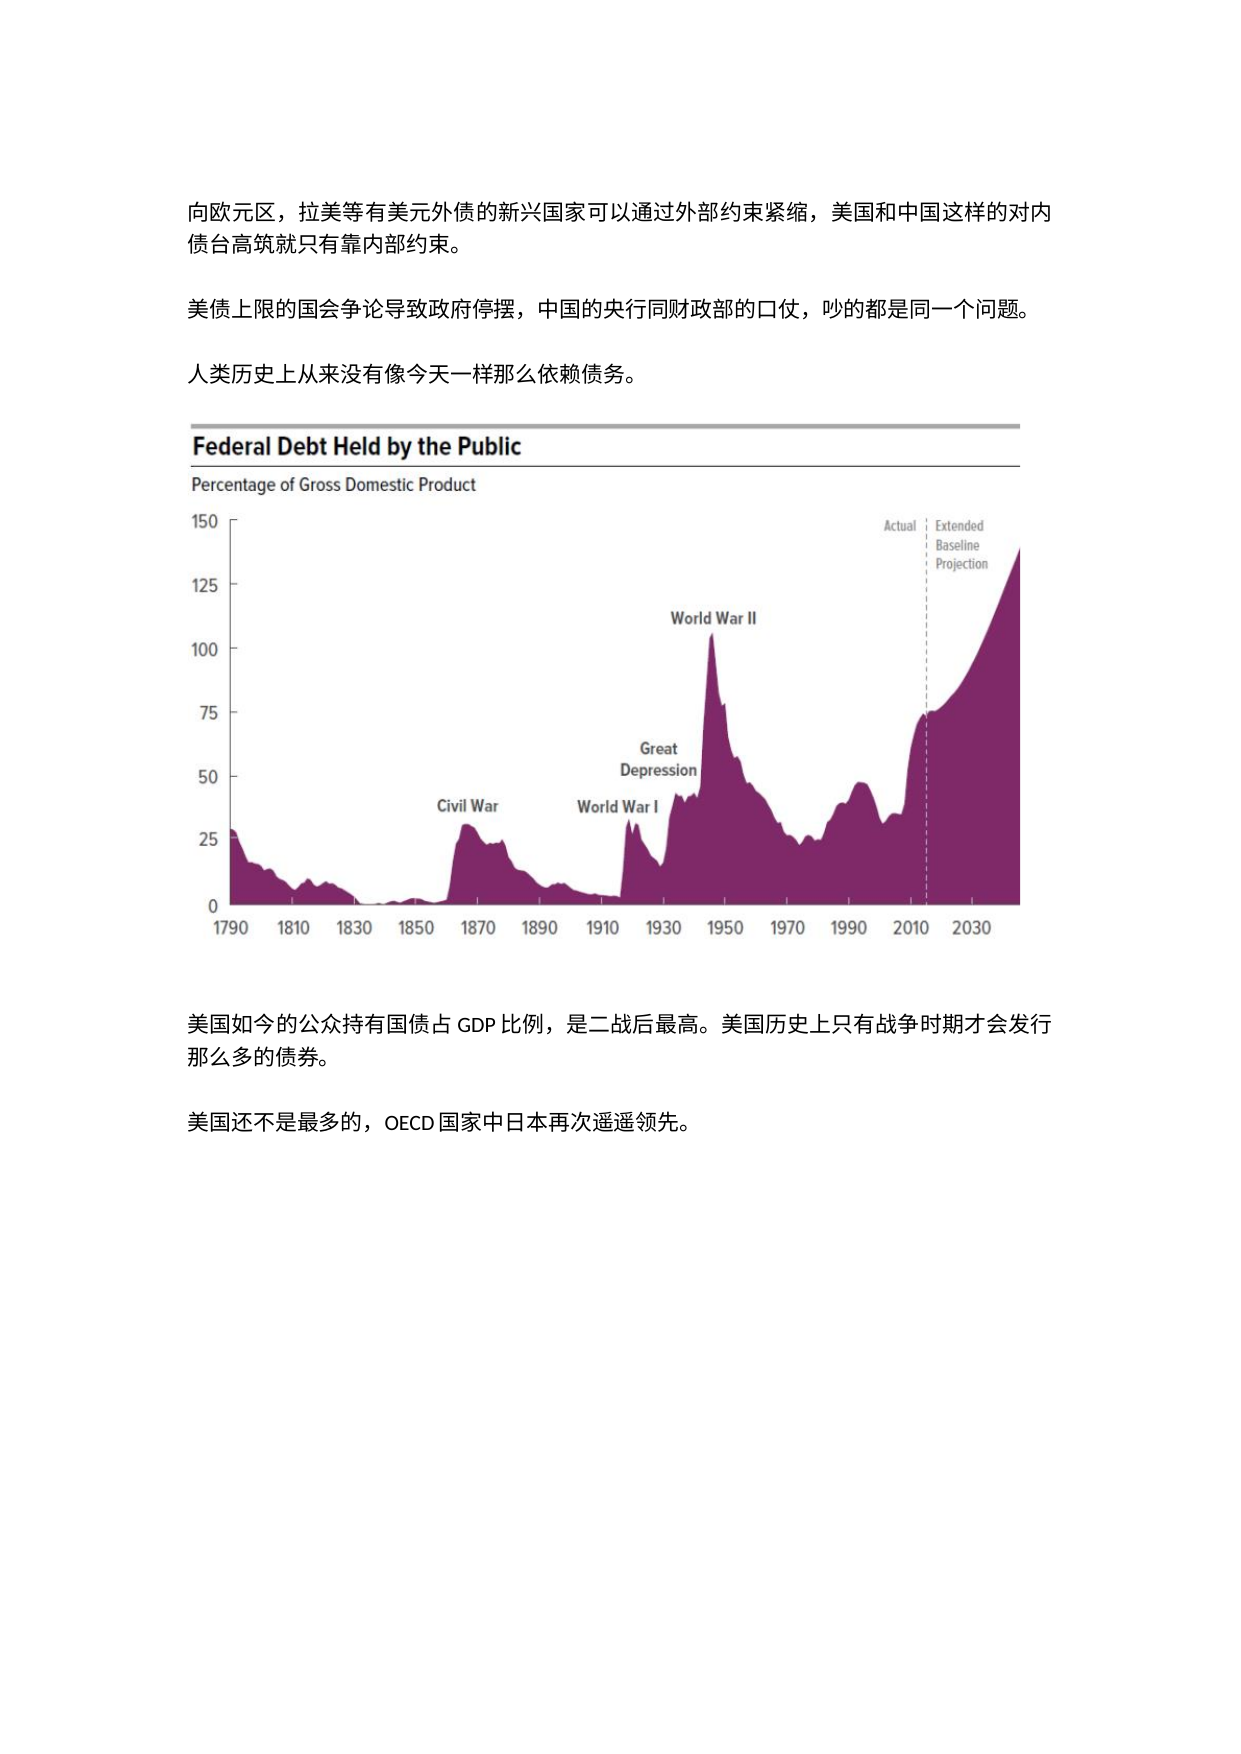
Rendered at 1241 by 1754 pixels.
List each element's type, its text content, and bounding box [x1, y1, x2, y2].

text 美债上限的国会争论导致政府停摆，中国的央行同财政部的口仗，吵的都是同一个问题。 [187, 292, 1053, 324]
text 人类历史上从来没有像今天一样那么依赖债务。 [187, 357, 1053, 389]
text 美国还不是最多的，OECD国家中日本再次遥遥领先。 [187, 1104, 1053, 1137]
picture [187, 422, 1021, 943]
text 向欧元区，拉美等有美元外债的新兴国家可以通过外部约束紧缩，美国和中国这样的对内债台高筑就只有靠内部约束。 [187, 194, 1053, 259]
text 美国如今的公众持有国债占GDP比例，是二战后最高。美国历史上只有战争时期才会发行那么多的债券。 [187, 1007, 1053, 1072]
